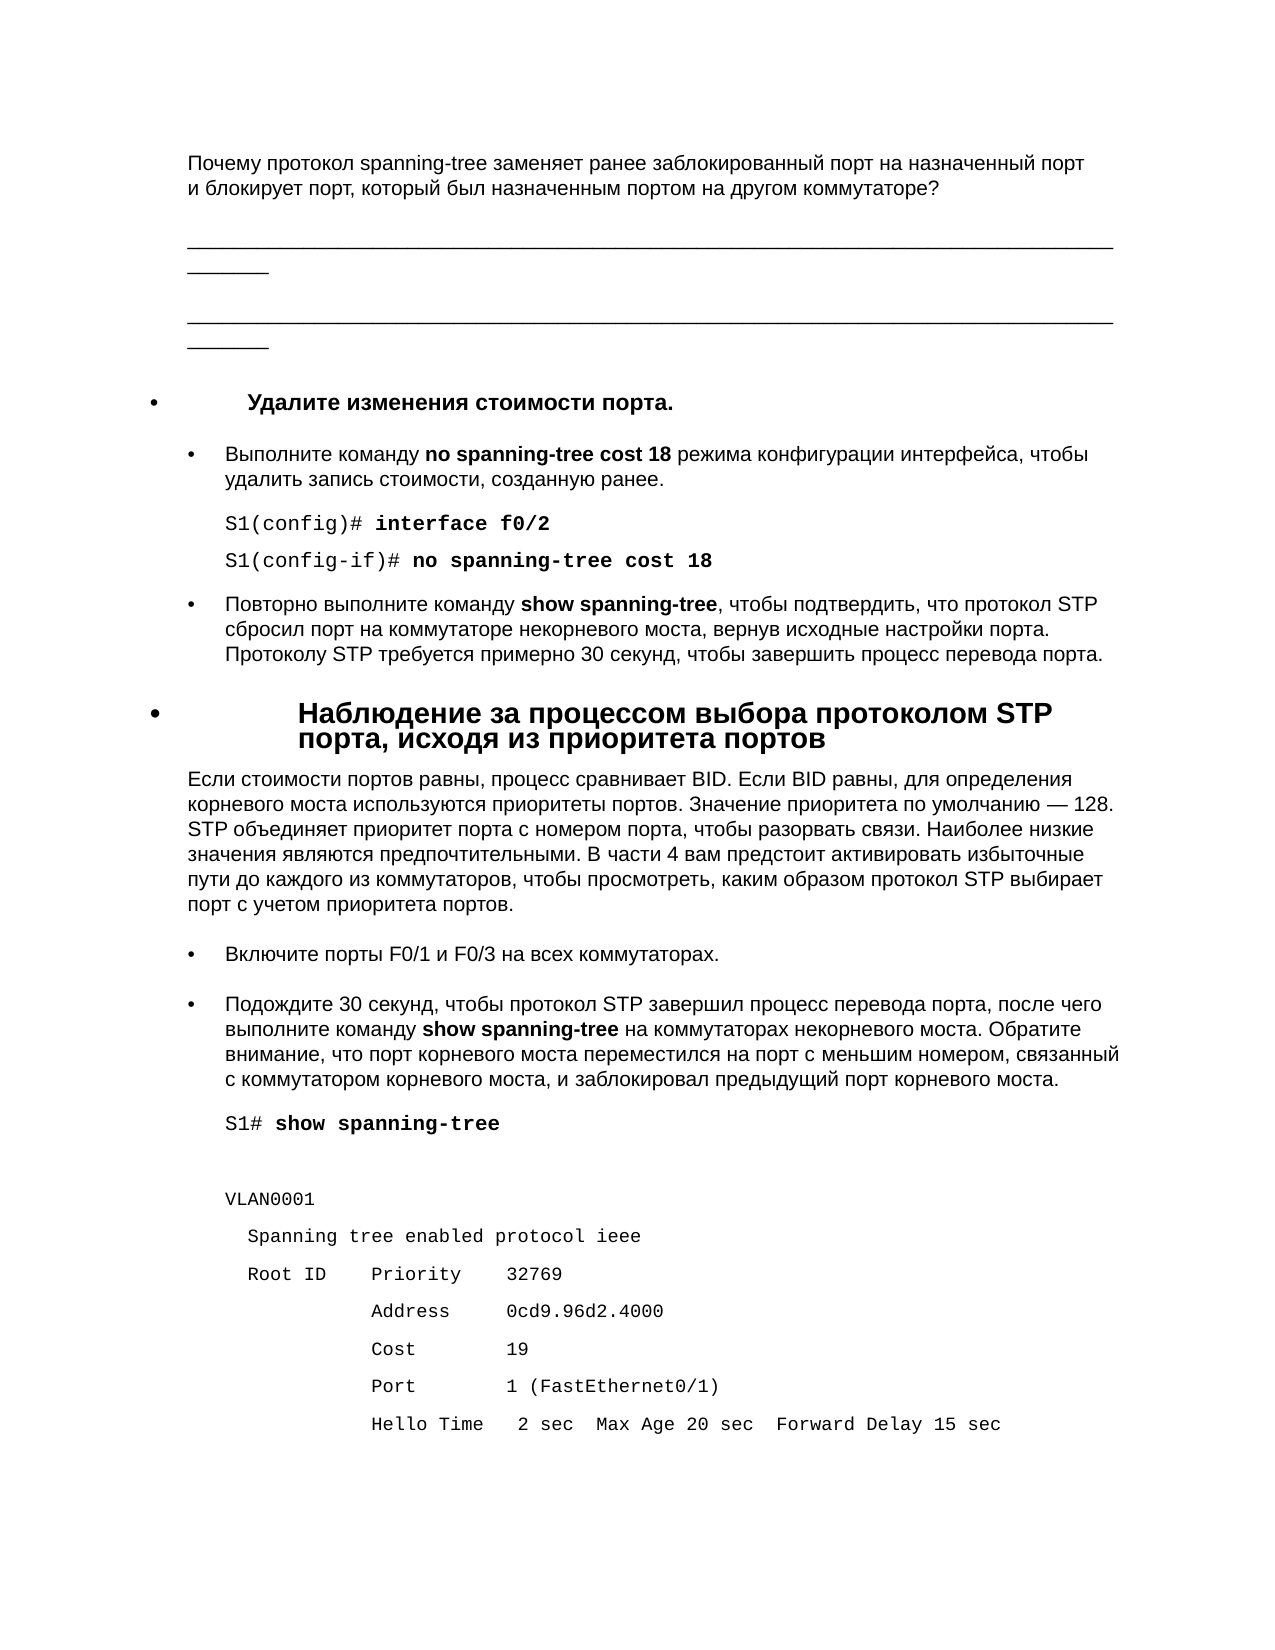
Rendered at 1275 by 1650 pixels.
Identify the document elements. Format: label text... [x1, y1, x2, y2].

list Подождите 30 секунд, чтобы протокол STP завершил процесс перевода порта, после чего выполните команду show spanning-tree на коммутаторах некорневого моста. Обратите внимание, что порт корневого моста переместился на порт с меньшим номером, связанный с коммутатором корневого моста, и заблокировал предыдущий порт корневого моста. [187, 991, 1125, 1091]
text Почему протокол spanning-tree заменяет ранее заблокированный порт на назначенный порт и блокирует порт, который был назначенным портом на другом коммутаторе? [187, 150, 1125, 200]
list Включите порты F0/1 и F0/3 на всех коммутаторах. [187, 941, 1125, 966]
text Spanning tree enabled protocol ieee [225, 1222, 1125, 1247]
text VLAN0001 [225, 1185, 1125, 1210]
list Наблюдение за процессом выбора протоколом STP порта, исходя из приоритета портов [150, 704, 1125, 754]
text _______________________________________________________________________________________ [187, 225, 1125, 275]
text S1(config-if)# no spanning-tree cost 18 [225, 547, 1125, 572]
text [225, 1410, 1125, 1435]
list Повторно выполните команду show spanning-tree, чтобы подтвердить, что протокол STP сбросил порт на коммутаторе некорневого моста, вернув исходные настройки порта. Протоколу STP требуется примерно 30 секунд, чтобы завершить процесс перевода порта. [187, 591, 1125, 666]
list Удалите изменения стоимости порта. [150, 387, 1125, 416]
list Выполните команду no spanning-tree cost 18 режима конфигурации интерфейса, чтобы удалить запись стоимости, созданную ранее. [187, 441, 1125, 491]
text Address 0cd9.96d2.4000 [225, 1297, 1125, 1322]
text _______________________________________________________________________________________ [187, 300, 1125, 350]
text Port 1 (FastEthernet0/1) [225, 1372, 1125, 1397]
text S1(config)# interface f0/2 [225, 510, 1125, 535]
text Root ID Priority 32769 [225, 1260, 1125, 1285]
text Cost 19 [225, 1335, 1125, 1360]
text Если стоимости портов равны, процесс сравнивает BID. Если BID равны, для определения корневого моста используются приоритеты портов. Значение приоритета по умолчанию — 128. STP объединяет приоритет порта с номером порта, чтобы разорвать связи. Наиболее низкие значения являются предпочтительными. В части 4 вам предстоит активировать избыточные пути до каждого из коммутаторов, чтобы просмотреть, каким образом протокол STP выбирает порт с учетом приоритета портов. [187, 766, 1125, 916]
text S1# show spanning-tree [225, 1110, 1125, 1135]
